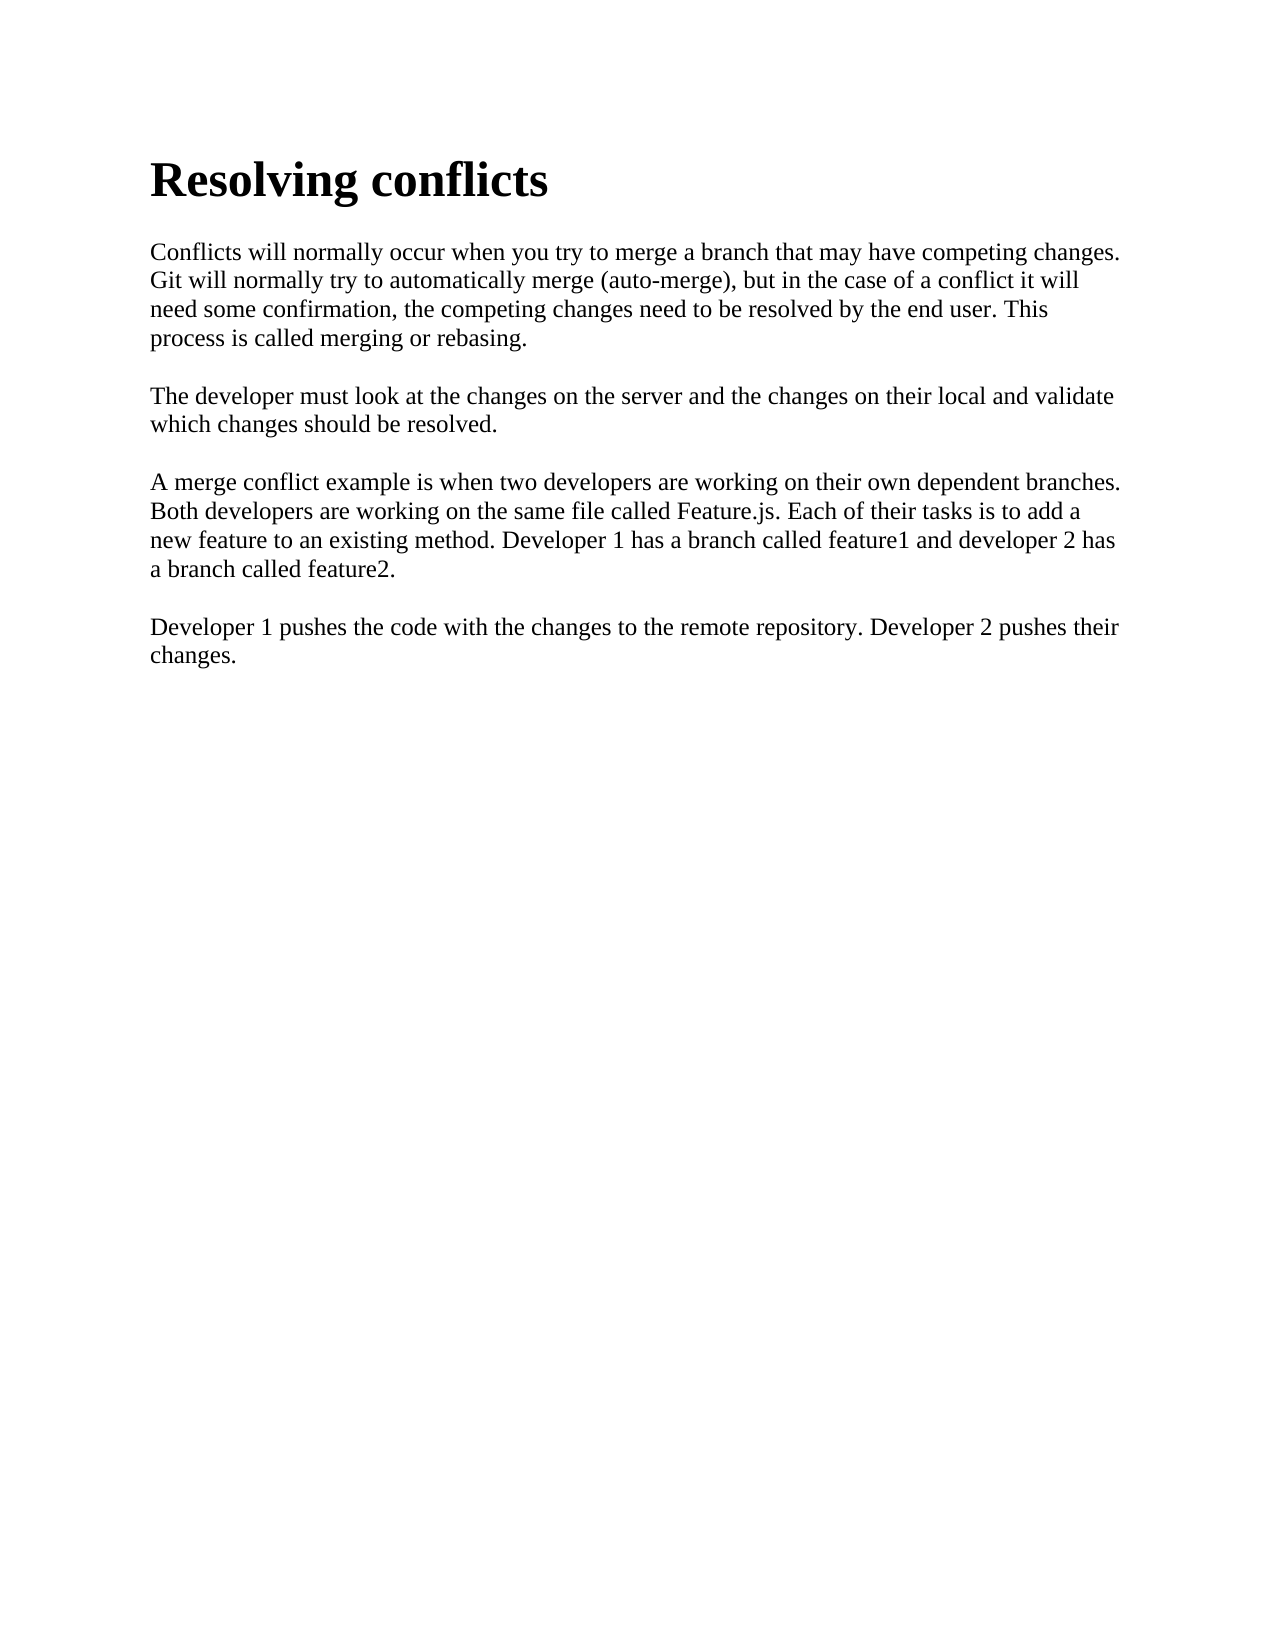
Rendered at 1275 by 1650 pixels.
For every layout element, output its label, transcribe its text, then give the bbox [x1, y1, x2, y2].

text The developer must look at the changes on the server and the changes on their local and validate which changes should be resolved. [150, 381, 1125, 438]
text Resolving conflicts [150, 150, 1125, 207]
text Developer 1 pushes the code with the changes to the remote repository. Developer 2 pushes their changes. [150, 612, 1125, 669]
text A merge conflict example is when two developers are working on their own dependent branches. Both developers are working on the same file called Feature.js. Each of their tasks is to add a new feature to an existing method. Developer 1 has a branch called feature1 and developer 2 has a branch called feature2. [150, 467, 1125, 582]
text Conflicts will normally occur when you try to merge a branch that may have competing changes. Git will normally try to automatically merge (auto-merge), but in the case of a conflict it will need some confirmation, the competing changes need to be resolved by the end user. This process is called merging or rebasing. [150, 237, 1125, 352]
